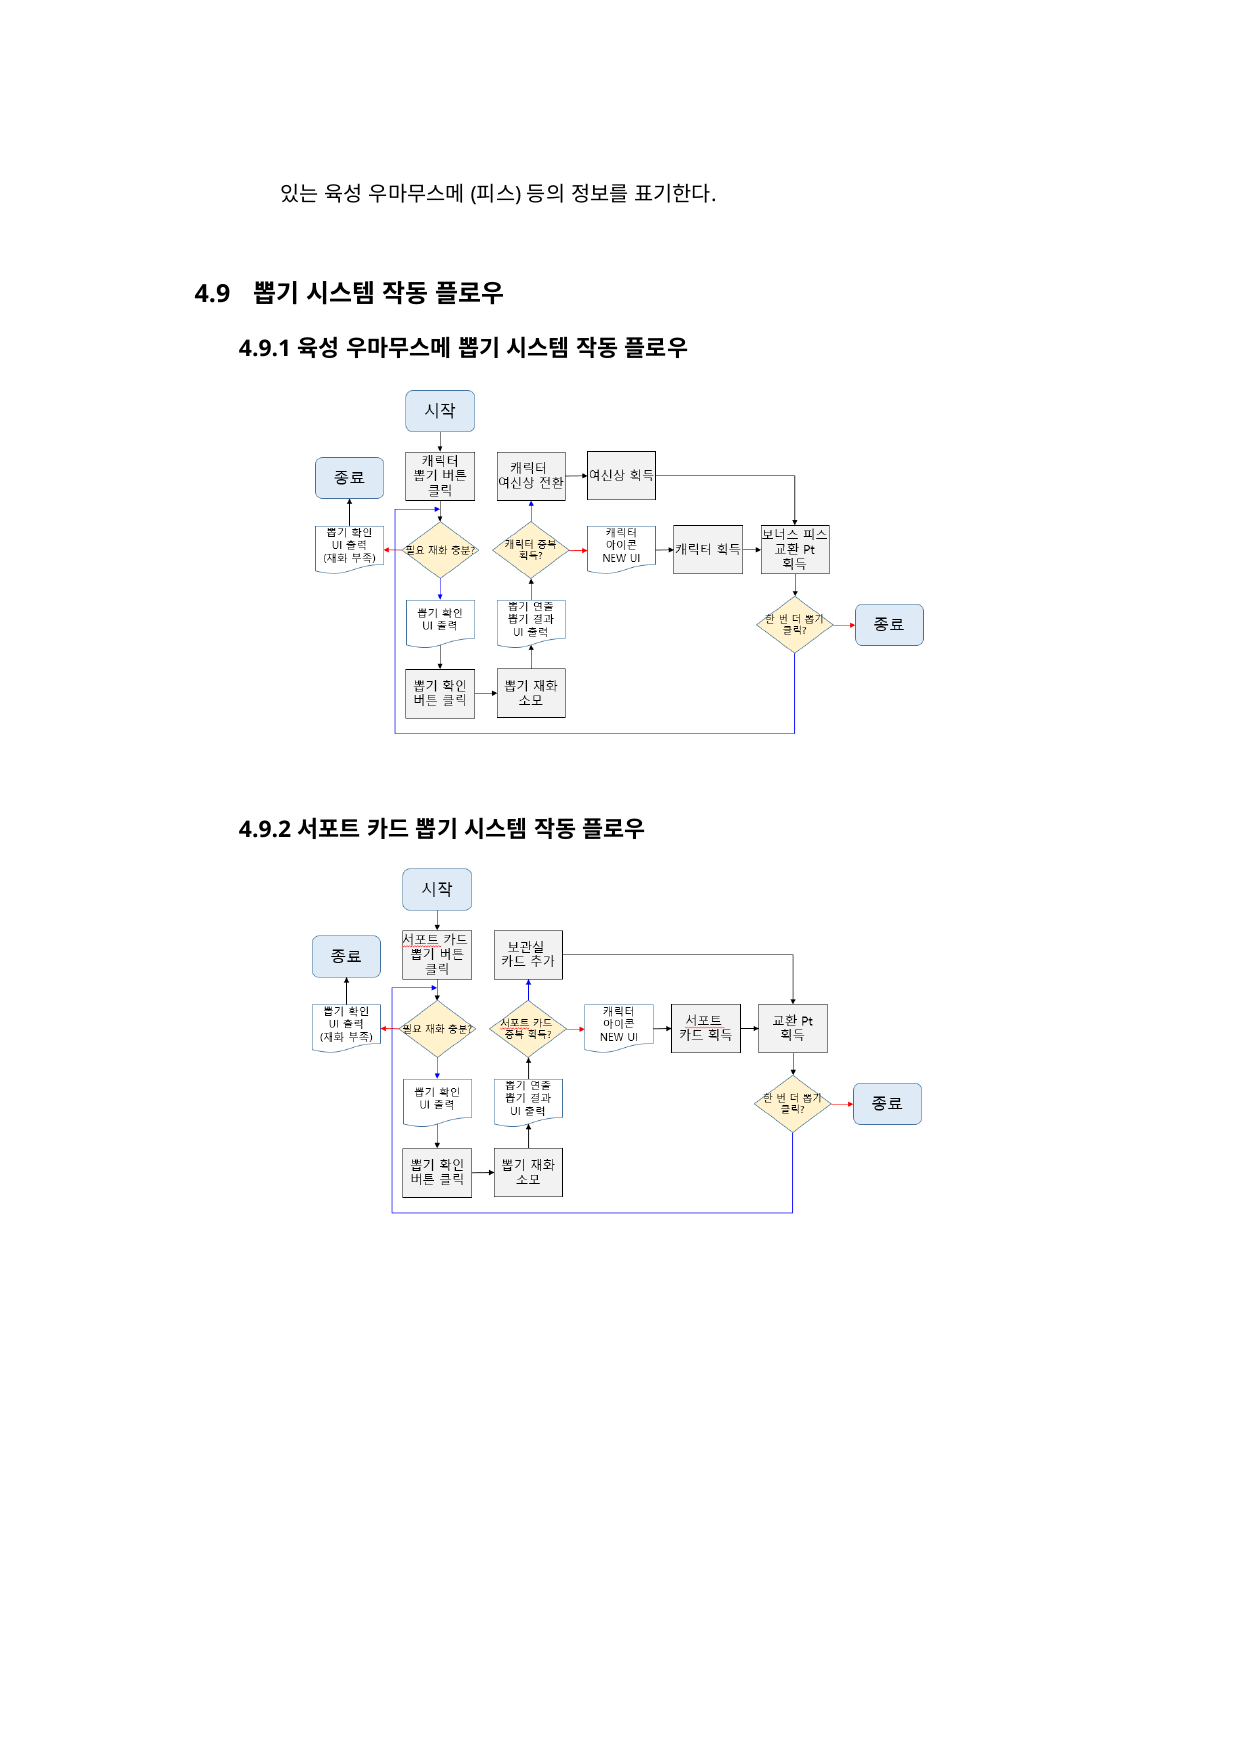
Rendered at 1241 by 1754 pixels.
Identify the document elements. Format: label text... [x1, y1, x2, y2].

subtitle 서포트 카드 뽑기 시스템 작동 플로우 [239, 811, 1090, 844]
picture [310, 863, 931, 1227]
subtitle 뽑기 시스템 작동 플로우 [194, 274, 1090, 310]
subtitle 육성 우마무스메 뽑기 시스템 작동 플로우 [239, 329, 1090, 363]
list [239, 177, 1090, 207]
picture [309, 382, 932, 745]
